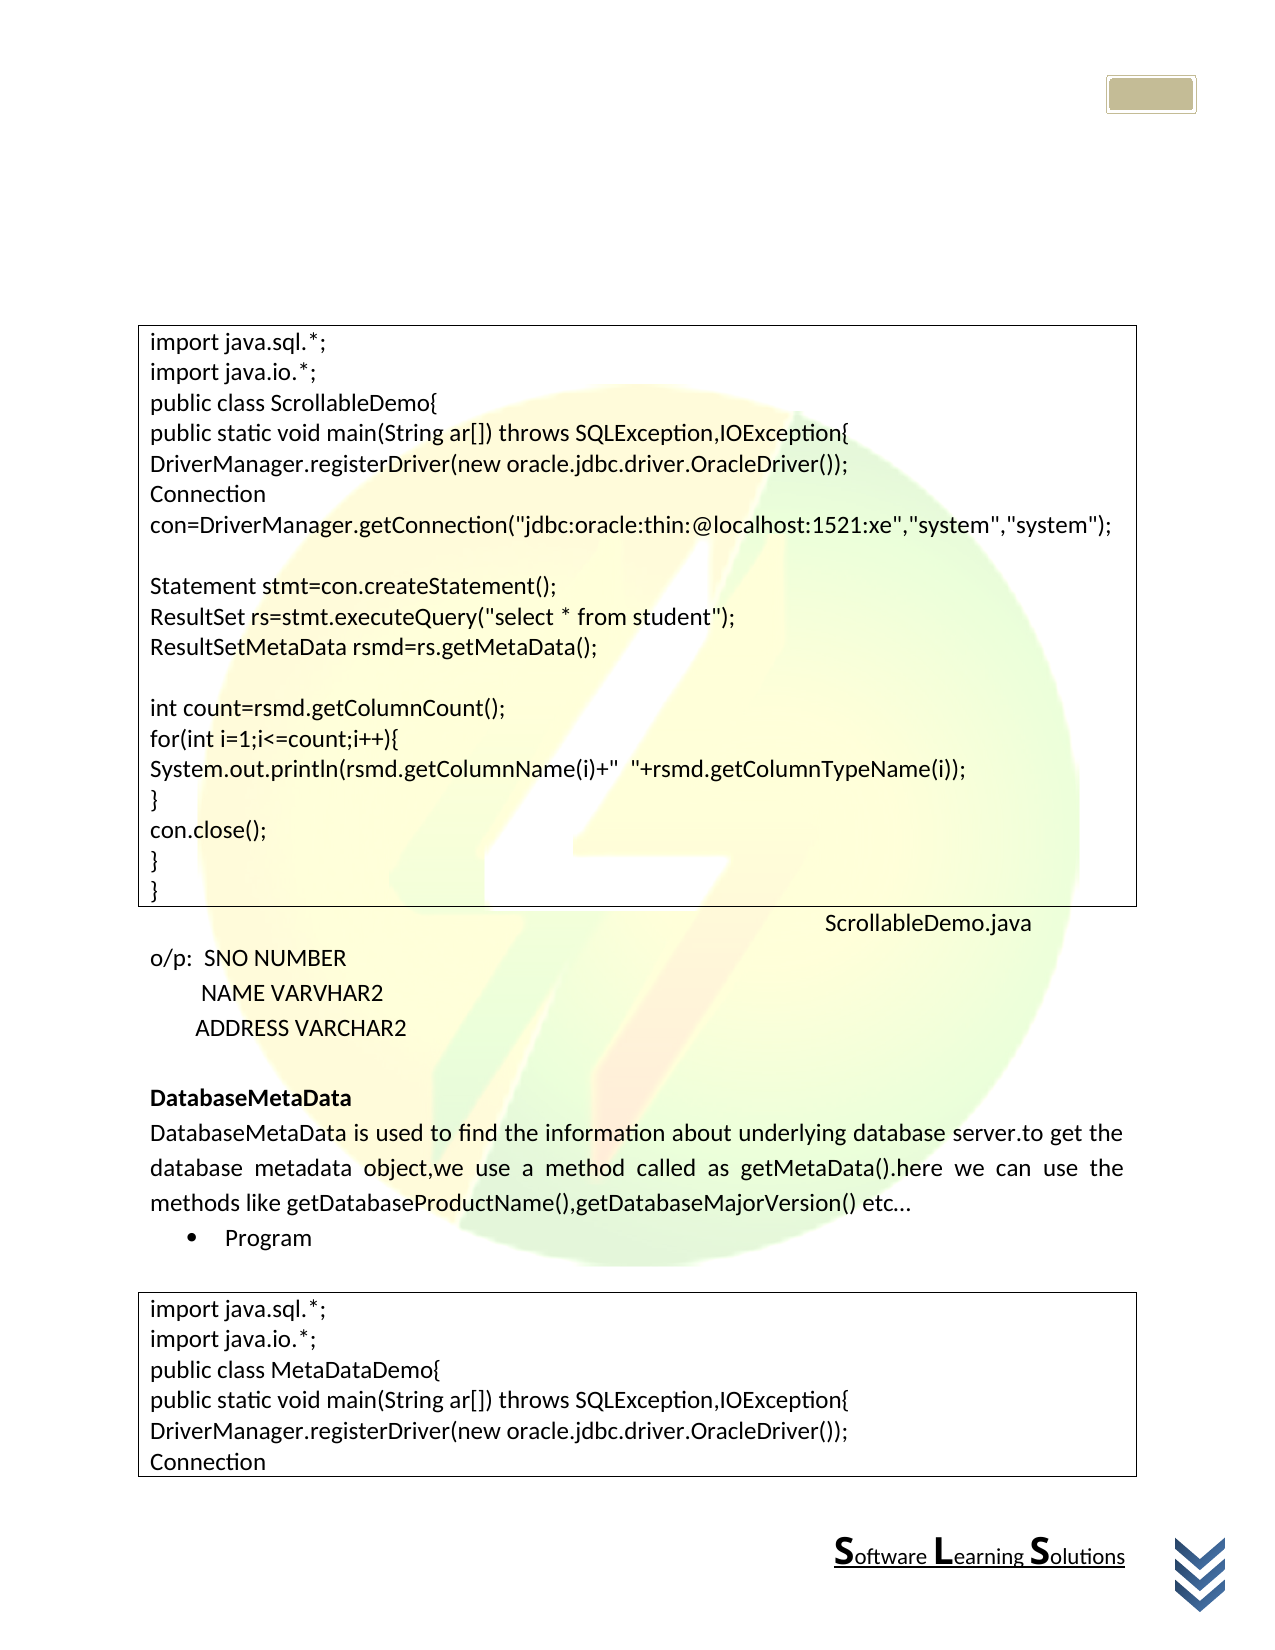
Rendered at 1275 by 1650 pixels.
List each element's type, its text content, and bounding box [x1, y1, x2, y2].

text ADDRESS VARCHAR2 [150, 1012, 1125, 1042]
list Program [187, 1222, 1125, 1252]
text ScrollableDemo.java [150, 907, 1125, 937]
text DatabaseMetaData is used to find the information about underlying database server.to get the database metadata object,we use a method called as getMetaData().here we can use the methods like getDatabaseProductName(),getDatabaseMajorVersion() etc… [150, 1117, 1125, 1217]
table_header import java.sql.*; import java.io.*; public class ScrollableDemo{ public static void main(String ar[]) throws SQLException,IOException{ DriverManager.registerDriver(new oracle.jdbc.driver.OracleDriver()); Connection con=DriverManager.getConnection("jdbc:oracle:thin:@localhost:1521:xe","system","system"); Statement stmt=con.createStatement(); ResultSet rs=stmt.executeQuery("select * from student"); ResultSetMetaData rsmd=rs.getMetaData(); int count=rsmd.getColumnCount(); for(int i=1;i<=count;i++){ System.out.println(rsmd.getColumnName(i)+" "+rsmd.getColumnTypeName(i)); } con.close(); } } [139, 326, 1136, 906]
text NAME VARVHAR2 [150, 977, 1125, 1007]
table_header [139, 1293, 1136, 1476]
text o/p: SNO NUMBER [150, 942, 1125, 972]
text DatabaseMetaData [150, 1082, 1125, 1112]
